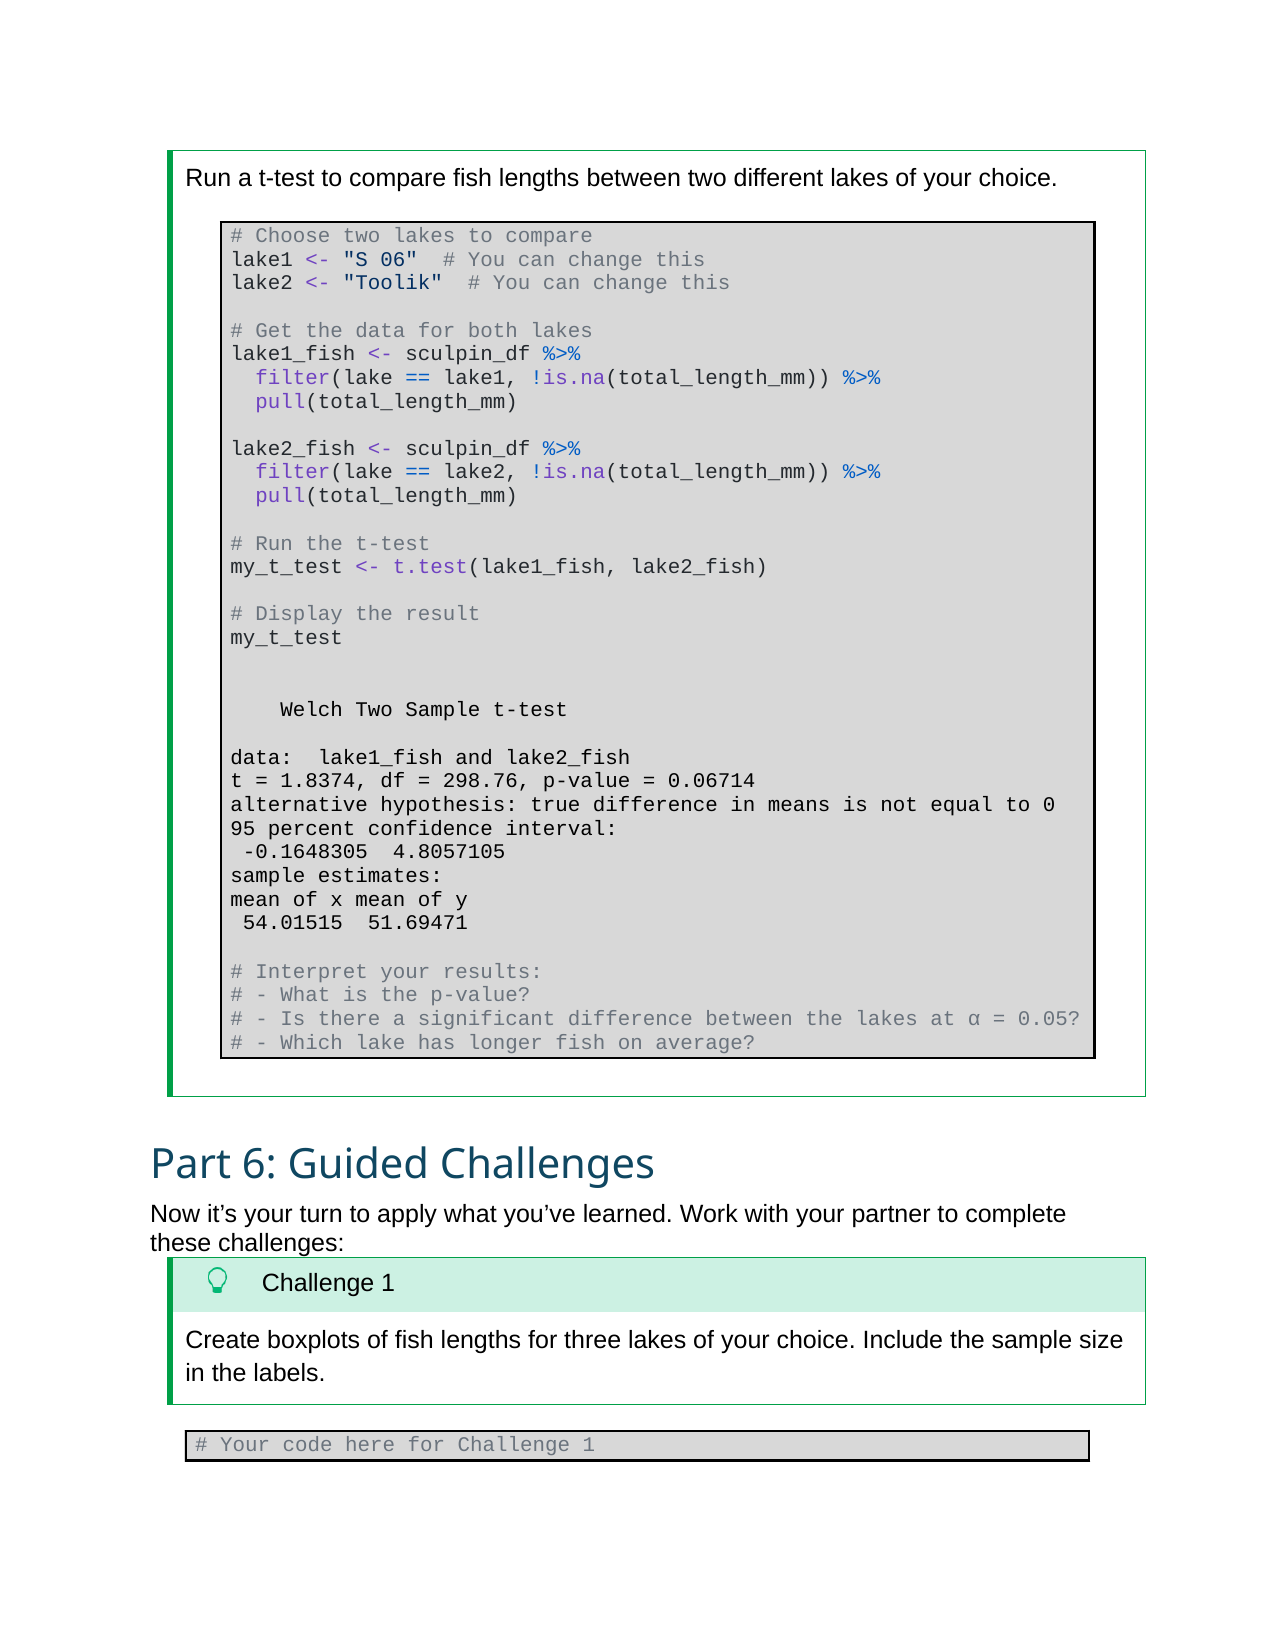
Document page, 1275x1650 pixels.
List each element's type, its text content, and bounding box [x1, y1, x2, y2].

subtitle Part 6: Guided Challenges [150, 1134, 1125, 1191]
table_header Challenge 1 [173, 1258, 1145, 1312]
table_cell Create boxplots of fish lengths for three lakes of your choice. Include the sample size in the labels. [173, 1312, 1145, 1404]
text # Your code here for Challenge 1 [187, 1432, 1088, 1459]
picture [204, 1267, 229, 1293]
table_cell Run a t-test to compare fish lengths between two different lakes of your choice. # Choose two lakes to compare lake1 <- "S 06" # You can change this lake2 <- "Toolik" # You can change this # Get the data for both lakes lake1_fish <- sculpin_df %>% filter(lake == lake1, !is.na(total_length_mm)) %>% pull(total_length_mm) lake2_fish <- sculpin_df %>% filter(lake == lake2, !is.na(total_length_mm)) %>% pull(total_length_mm) # Run the t-test my_t_test <- t.test(lake1_fish, lake2_fish) # Display the result my_t_test Welch Two Sample t-test data: lake1_fish and lake2_fish t = 1.8374, df = 298.76, p-value = 0.06714 alternative hypothesis: true difference in means is not equal to 0 95 percent confidence interval: -0.1648305 4.8057105 sample estimates: mean of x mean of y 54.01515 51.69471 # Interpret your results: # - What is the p-value? # - Is there a significant difference between the lakes at α = 0.05? # - Which lake has longer fish on average? [173, 151, 1145, 1096]
